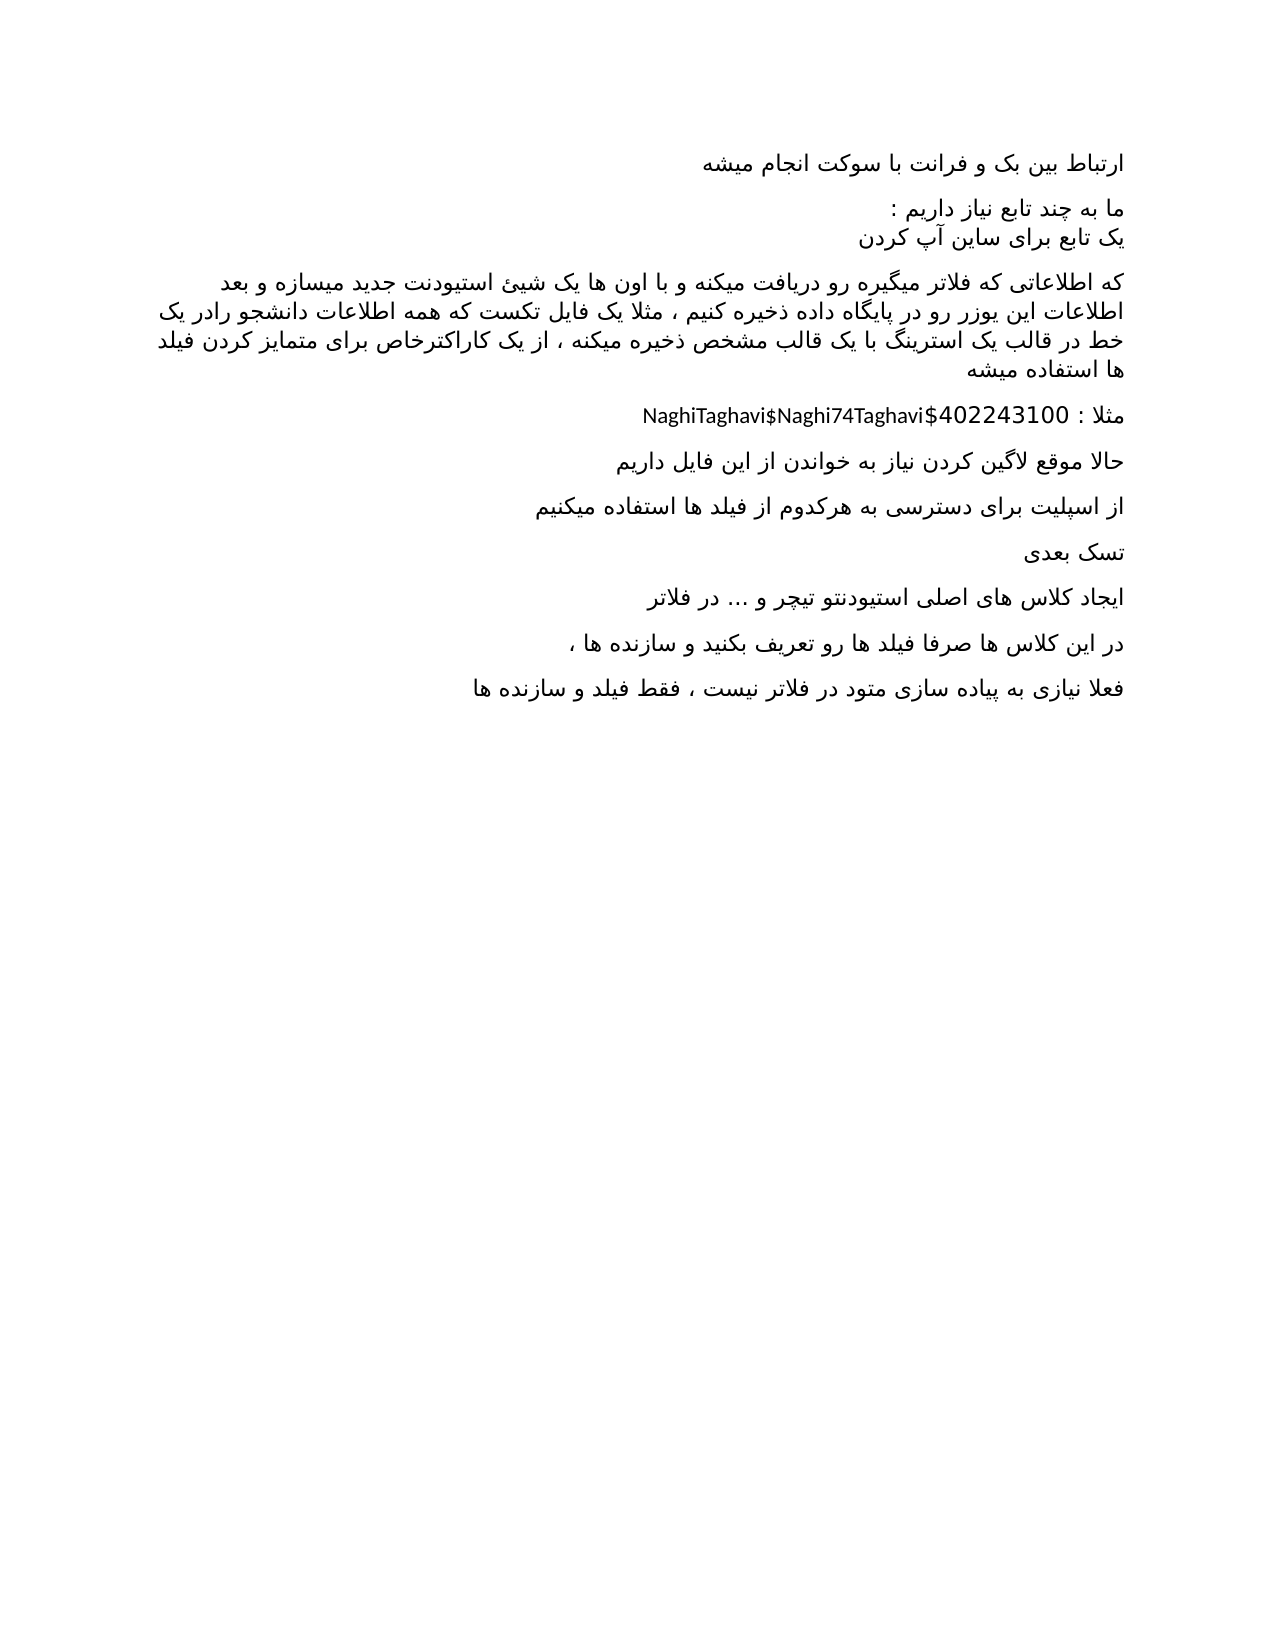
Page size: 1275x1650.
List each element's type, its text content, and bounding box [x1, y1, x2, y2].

text حالا موقع لاگین کردن نیاز به خواندن از این فایل داریم [150, 448, 1125, 475]
text در این کلاس ها صرفا فیلد ها رو تعریف بکنید و سازنده ها ، [150, 630, 1125, 656]
text ارتباط بین بک و فرانت با سوکت انجام میشه [150, 150, 1125, 177]
text فعلا نیازی به پیاده سازی متود در فلاتر نیست ، فقط فیلد و سازنده ها [150, 675, 1125, 702]
text ما به چند تابع نیاز داریم : یک تابع برای ساین آپ کردن [150, 195, 1125, 251]
text تسک بعدی [150, 539, 1125, 566]
text ایجاد کلاس های اصلی استیودنتو تیچر و ... در فلاتر [150, 584, 1125, 611]
text که اطلاعاتی که فلاتر میگیره رو دریافت میکنه و با اون ها یک شیئ استیودنت جدید میسازه و بعد اطلاعات این یوزر رو در پایگاه داده ذخیره کنیم ، مثلا یک فایل تکست که همه اطلاعات دانشجو رادر یک خط در قالب یک استرینگ با یک قالب مشخص ذخیره میکنه ، از یک کاراکترخاص برای متمایز کردن فیلد ها استفاده میشه [150, 269, 1125, 382]
text از اسپلیت برای دسترسی به هرکدوم از فیلد ها استفاده میکنیم [150, 493, 1125, 520]
text مثلا : 402243100$NaghiTaghavi$Naghi74Taghavi [150, 401, 1125, 429]
